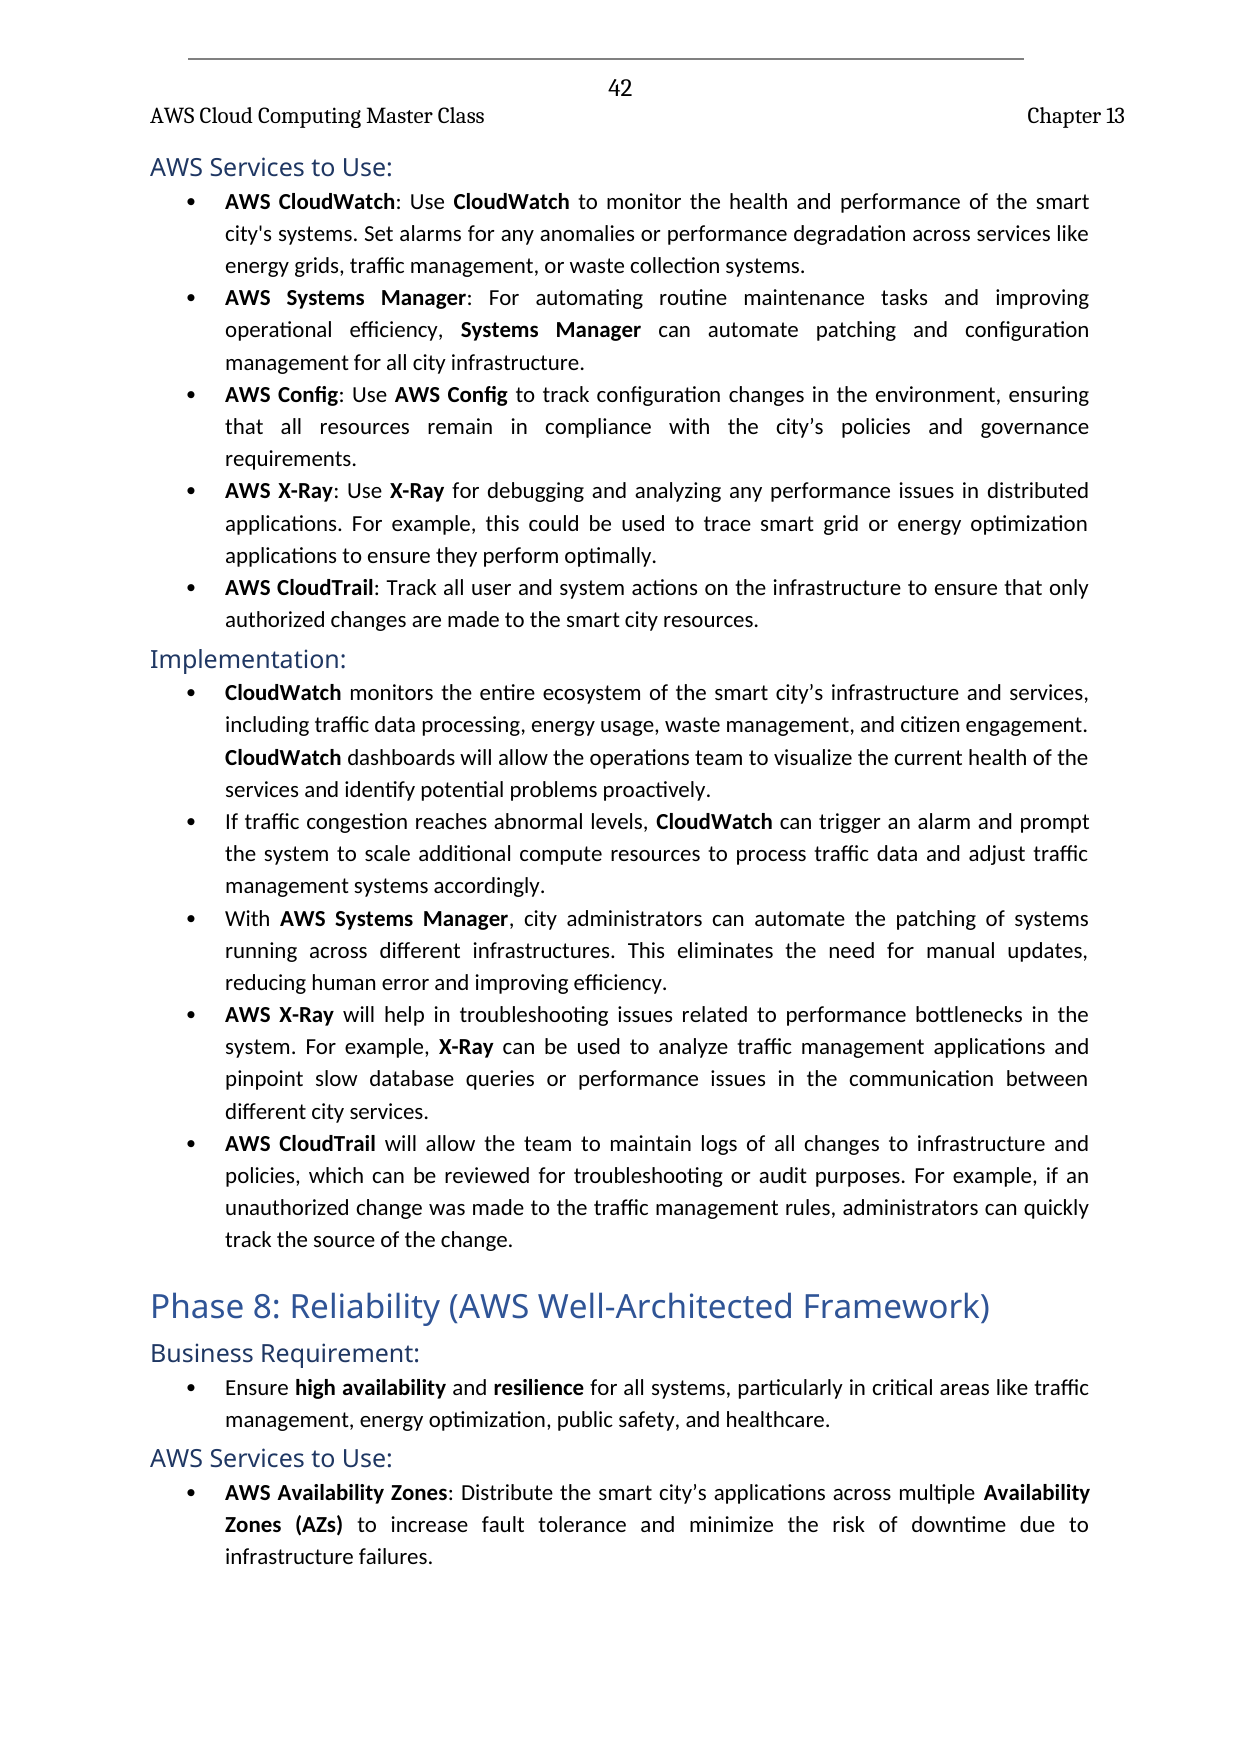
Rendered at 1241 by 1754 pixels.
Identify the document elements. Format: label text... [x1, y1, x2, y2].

list Ensure high availability and resilience for all systems, particularly in critical areas like traffic management, energy optimization, public safety, and healthcare. [187, 1373, 1090, 1433]
subtitle Implementation: [150, 642, 1090, 676]
list AWS Config: Use AWS Config to track configuration changes in the environment, ensuring that all resources remain in compliance with the city’s policies and governance requirements. [187, 380, 1090, 472]
subtitle Phase 8: Reliability (AWS Well-Architected Framework) [150, 1283, 1090, 1328]
list AWS CloudTrail: Track all user and system actions on the infrastructure to ensure that only authorized changes are made to the smart city resources. [187, 573, 1090, 633]
subtitle AWS Services to Use: [150, 1441, 1090, 1475]
list AWS CloudWatch: Use CloudWatch to monitor the health and performance of the smart city's systems. Set alarms for any anomalies or performance degradation across services like energy grids, traffic management, or waste collection systems. [187, 187, 1090, 279]
subtitle Business Requirement: [150, 1336, 1090, 1370]
list AWS CloudTrail will allow the team to maintain logs of all changes to infrastructure and policies, which can be reviewed for troubleshooting or audit purposes. For example, if an unauthorized change was made to the traffic management rules, administrators can quickly track the source of the change. [187, 1129, 1090, 1253]
list AWS Systems Manager: For automating routine maintenance tasks and improving operational efficiency, Systems Manager can automate patching and configuration management for all city infrastructure. [187, 283, 1090, 376]
list If traffic congestion reaches abnormal levels, CloudWatch can trigger an alarm and prompt the system to scale additional compute resources to process traffic data and adjust traffic management systems accordingly. [187, 807, 1090, 899]
list AWS Availability Zones: Distribute the smart city’s applications across multiple Availability Zones (AZs) to increase fault tolerance and minimize the risk of downtime due to infrastructure failures. [187, 1478, 1090, 1570]
list AWS X-Ray: Use X-Ray for debugging and analyzing any performance issues in distributed applications. For example, this could be used to trace smart grid or energy optimization applications to ensure they perform optimally. [187, 476, 1090, 569]
list AWS X-Ray will help in troubleshooting issues related to performance bottlenecks in the system. For example, X-Ray can be used to analyze traffic management applications and pinpoint slow database queries or performance issues in the communication between different city services. [187, 1000, 1090, 1125]
subtitle AWS Services to Use: [150, 150, 1090, 184]
list CloudWatch monitors the entire ecosystem of the smart city’s infrastructure and services, including traffic data processing, energy usage, waste management, and citizen engagement. CloudWatch dashboards will allow the operations team to visualize the current health of the services and identify potential problems proactively. [187, 678, 1090, 803]
list With AWS Systems Manager, city administrators can automate the patching of systems running across different infrastructures. This eliminates the need for manual updates, reducing human error and improving efficiency. [187, 904, 1090, 996]
